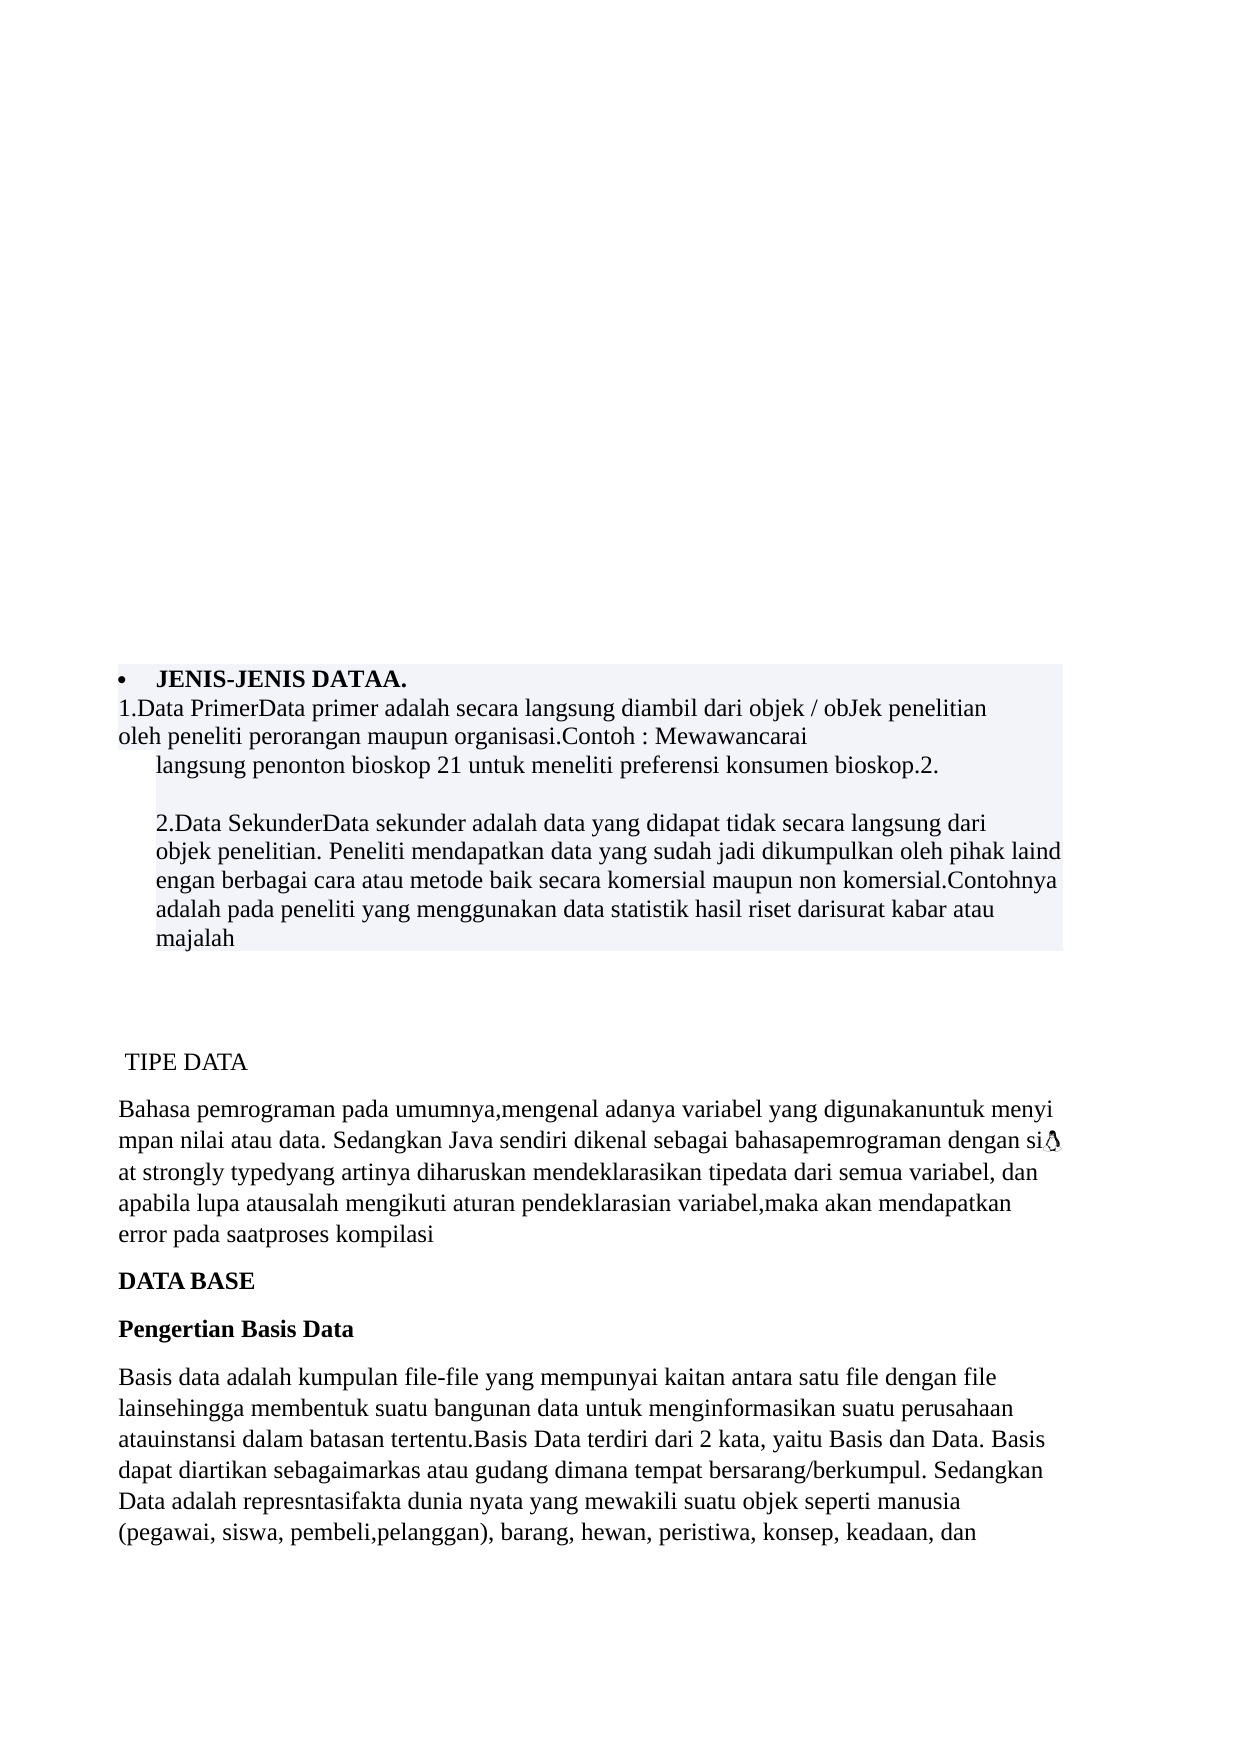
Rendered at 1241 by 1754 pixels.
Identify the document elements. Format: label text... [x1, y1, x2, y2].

list JENIS-JENIS DATAA. [118, 664, 1063, 693]
text DATA BASE [118, 1266, 1063, 1295]
text langsung penonton bioskop 21 untuk meneliti preferensi konsumen bioskop.2. [156, 750, 1063, 779]
text Bahasa pemrograman pada umumnya,mengenal adanya variabel yang digunakanuntuk menyimpan nilai atau data. Sedangkan Java sendiri dikenal sebagai bahasapemrograman dengan siat strongly typedyang artinya diharuskan mendeklarasikan tipedata dari semua variabel, dan apabila lupa atausalah mengikuti aturan pendeklarasian variabel,maka akan mendapatkan error pada saatproses kompilasi [118, 1094, 1063, 1247]
text Pengertian Basis Data [118, 1314, 1063, 1343]
text 1.Data PrimerData primer adalah secara langsung diambil dari objek / obJek penelitian oleh peneliti perorangan maupun organisasi.Contoh : Mewawancarai [118, 693, 1063, 750]
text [118, 1362, 1063, 1546]
text 2.Data SekunderData sekunder adalah data yang didapat tidak secara langsung dari objek penelitian. Peneliti mendapatkan data yang sudah jadi dikumpulkan oleh pihak laindengan berbagai cara atau metode baik secara komersial maupun non komersial.Contohnya adalah pada peneliti yang menggunakan data statistik hasil riset darisurat kabar atau majalah [156, 808, 1063, 951]
text TIPE DATA [118, 1047, 1063, 1076]
